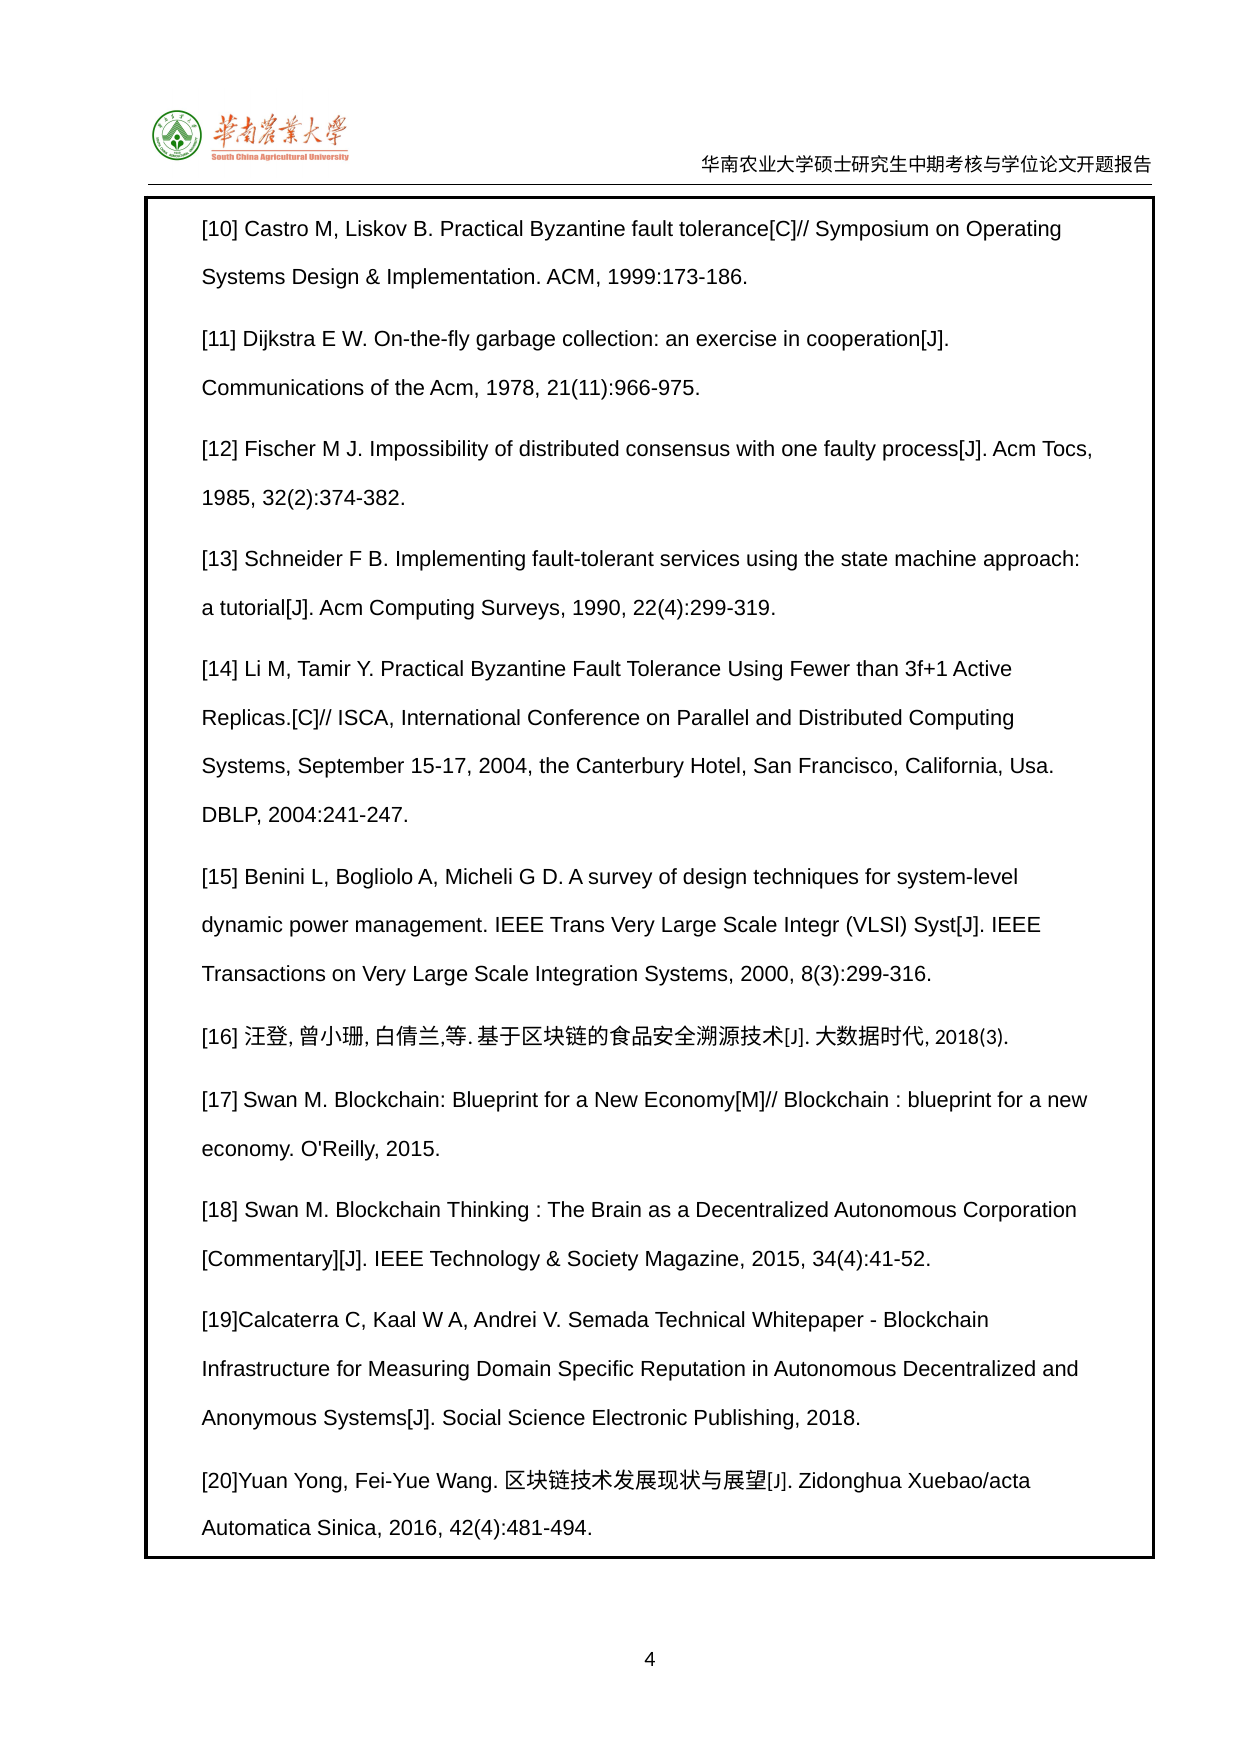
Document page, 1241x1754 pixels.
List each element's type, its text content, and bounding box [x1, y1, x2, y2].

picture [147, 88, 355, 178]
